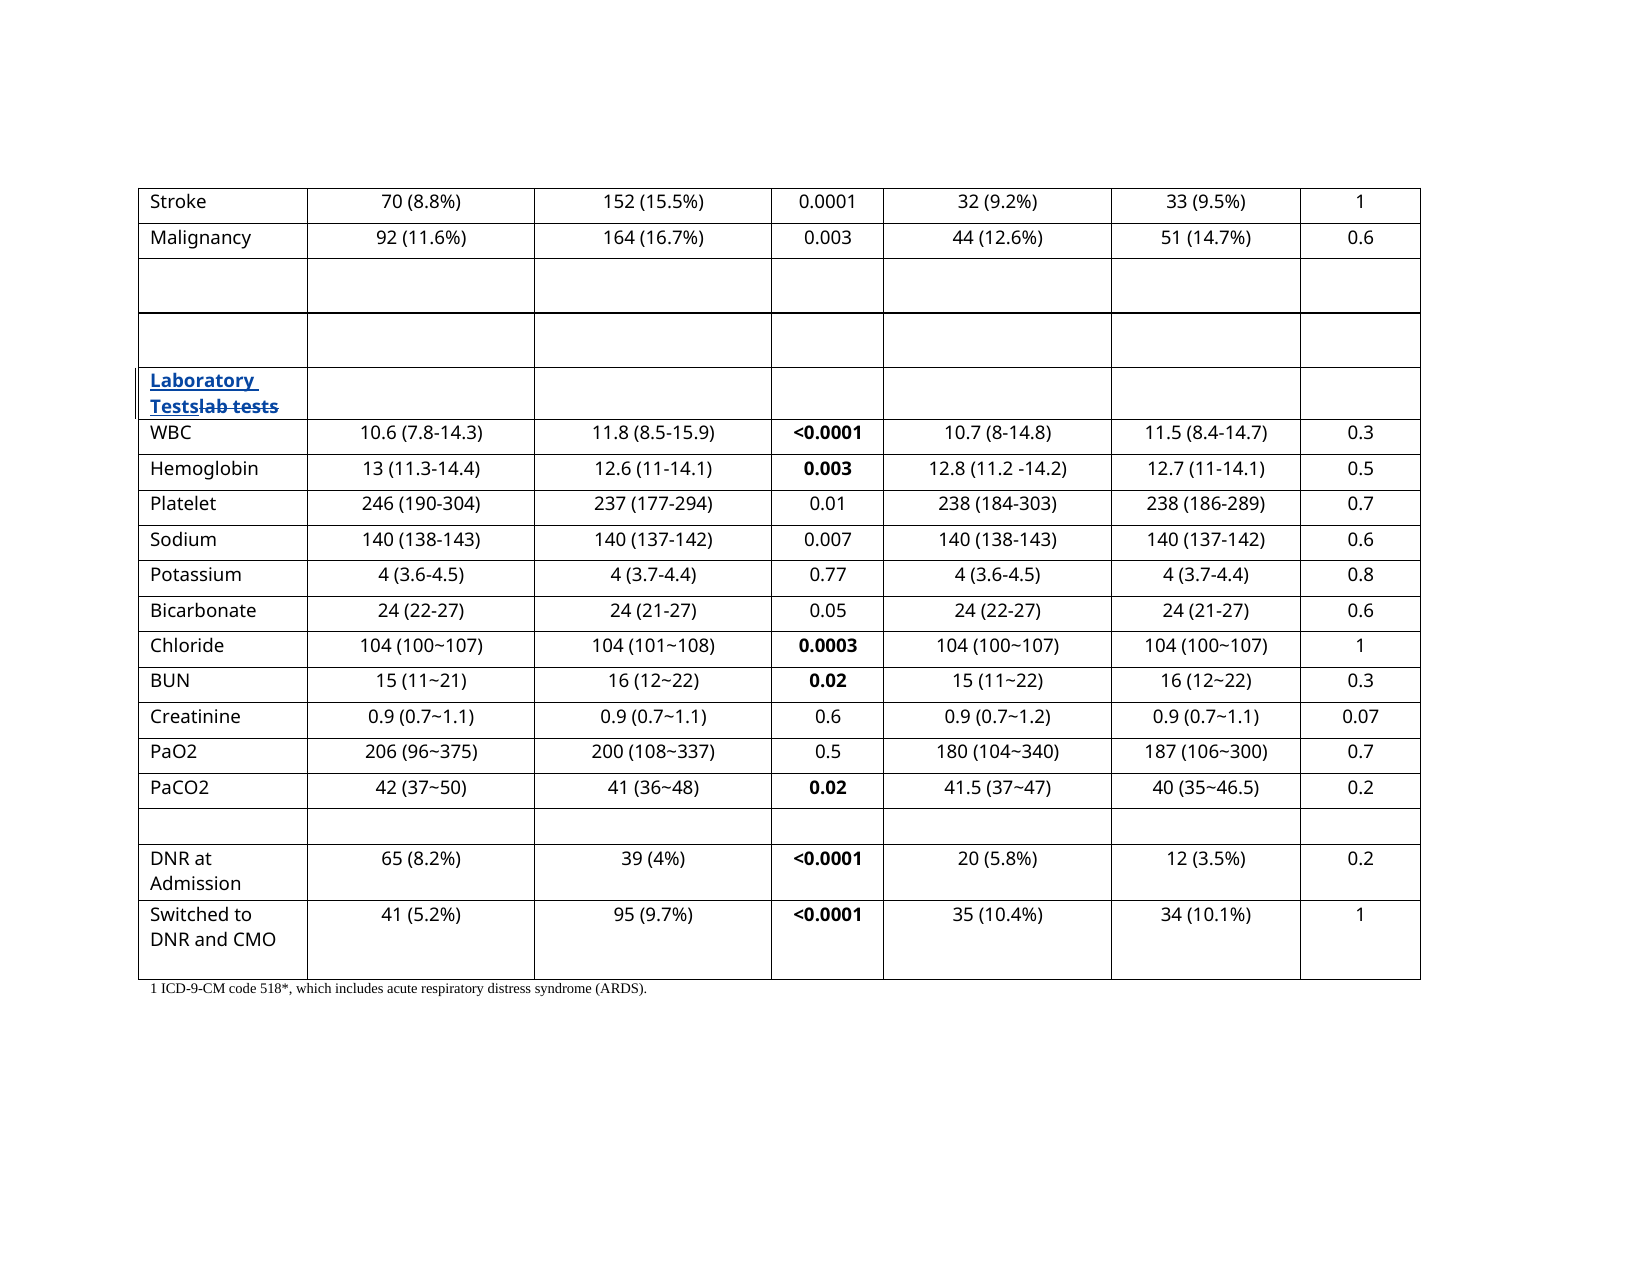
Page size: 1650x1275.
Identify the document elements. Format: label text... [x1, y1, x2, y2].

table_cell <0.0001 [772, 845, 883, 900]
table_cell 238 (186-289) [1112, 491, 1300, 525]
table_cell DNR at Admission [139, 845, 307, 900]
table_cell 238 (184-303) [884, 491, 1111, 525]
table_cell [884, 368, 1111, 419]
table_cell 200 (108~337) [535, 739, 771, 773]
table_cell 0.3 [1301, 420, 1420, 454]
table_cell [139, 809, 307, 844]
table_cell 24 (21-27) [535, 597, 771, 631]
table_cell 44 (12.6%) [884, 224, 1111, 258]
table_cell 15 (11~22) [884, 668, 1111, 702]
table_cell BUN [139, 668, 307, 702]
table_cell 140 (137-142) [1112, 526, 1300, 560]
table_cell 0.02 [772, 668, 883, 702]
table_cell 180 (104~340) [884, 739, 1111, 773]
table_cell 1 [1301, 189, 1420, 223]
table_cell 0.5 [1301, 455, 1420, 489]
table_cell [139, 259, 307, 312]
table_cell 12.7 (11-14.1) [1112, 455, 1300, 489]
table_cell 152 (15.5%) [535, 189, 771, 223]
table_cell 246 (190-304) [308, 491, 534, 525]
table_cell 41.5 (37~47) [884, 774, 1111, 808]
table_cell 0.01 [772, 491, 883, 525]
text 1 ICD-9-CM code 518*, which includes acute respiratory distress syndrome (ARDS). [150, 980, 1500, 1009]
table_cell 41 (5.2%) [308, 901, 534, 979]
table_cell [535, 314, 771, 367]
table_cell 65 (8.2%) [308, 845, 534, 900]
table_cell 0.9 (0.7~1.1) [308, 703, 534, 737]
table_cell 0.0003 [772, 632, 883, 667]
table_cell 13 (11.3-14.4) [308, 455, 534, 489]
table_cell 16 (12~22) [1112, 668, 1300, 702]
table_cell 11.5 (8.4-14.7) [1112, 420, 1300, 454]
table_cell 10.6 (7.8-14.3) [308, 420, 534, 454]
table_cell 32 (9.2%) [884, 189, 1111, 223]
table_cell 0.0001 [772, 189, 883, 223]
table_cell 16 (12~22) [535, 668, 771, 702]
table_cell Chloride [139, 632, 307, 667]
table_cell 24 (22-27) [884, 597, 1111, 631]
table_cell 1 [1301, 632, 1420, 667]
table_cell 0.7 [1301, 491, 1420, 525]
table_cell 70 (8.8%) [308, 189, 534, 223]
table_cell 206 (96~375) [308, 739, 534, 773]
table_cell [1301, 368, 1420, 419]
table_cell 24 (22-27) [308, 597, 534, 631]
table_cell 12.6 (11-14.1) [535, 455, 771, 489]
table_cell 0.77 [772, 561, 883, 596]
table_cell 0.9 (0.7~1.1) [535, 703, 771, 737]
table_cell 140 (138-143) [308, 526, 534, 560]
table_cell 0.8 [1301, 561, 1420, 596]
table_cell 0.6 [1301, 224, 1420, 258]
table_cell 51 (14.7%) [1112, 224, 1300, 258]
table_cell [1301, 259, 1420, 312]
table_cell 104 (100~107) [1112, 632, 1300, 667]
table_cell 4 (3.7-4.4) [1112, 561, 1300, 596]
table_cell 164 (16.7%) [535, 224, 771, 258]
table_cell [1112, 809, 1300, 844]
table_cell Bicarbonate [139, 597, 307, 631]
table_cell Platelet [139, 491, 307, 525]
table_cell 20 (5.8%) [884, 845, 1111, 900]
table_cell 4 (3.6-4.5) [308, 561, 534, 596]
table_cell PaCO2 [139, 774, 307, 808]
table_cell [139, 314, 307, 367]
table_cell [772, 259, 883, 312]
table_cell Malignancy [139, 224, 307, 258]
table_cell 42 (37~50) [308, 774, 534, 808]
table_cell [308, 314, 534, 367]
table_cell 12.8 (11.2 -14.2) [884, 455, 1111, 489]
table_cell PaO2 [139, 739, 307, 773]
table_cell 4 (3.6-4.5) [884, 561, 1111, 596]
table_cell [1301, 809, 1420, 844]
table_cell Hemoglobin [139, 455, 307, 489]
table_cell [772, 314, 883, 367]
table_cell 10.7 (8-14.8) [884, 420, 1111, 454]
table_cell [308, 259, 534, 312]
table_cell 0.6 [772, 703, 883, 737]
table_cell [1112, 314, 1300, 367]
table_cell 0.2 [1301, 845, 1420, 900]
table_cell [535, 259, 771, 312]
table_cell <0.0001 [772, 420, 883, 454]
table_cell 92 (11.6%) [308, 224, 534, 258]
table_cell [884, 259, 1111, 312]
table_cell 0.9 (0.7~1.2) [884, 703, 1111, 737]
table_cell WBC [139, 420, 307, 454]
table_cell [772, 809, 883, 844]
table_cell 0.7 [1301, 739, 1420, 773]
table_cell 11.8 (8.5-15.9) [535, 420, 771, 454]
table_cell 104 (100~107) [884, 632, 1111, 667]
table_cell [884, 809, 1111, 844]
table_cell <0.0001 [772, 901, 883, 979]
table_cell 0.007 [772, 526, 883, 560]
table_cell 40 (35~46.5) [1112, 774, 1300, 808]
table_cell 0.3 [1301, 668, 1420, 702]
table_cell 39 (4%) [535, 845, 771, 900]
table_cell [535, 368, 771, 419]
table_cell 35 (10.4%) [884, 901, 1111, 979]
table_cell 187 (106~300) [1112, 739, 1300, 773]
table_cell 104 (100~107) [308, 632, 534, 667]
table_cell 0.2 [1301, 774, 1420, 808]
table_cell 0.6 [1301, 526, 1420, 560]
table_cell 0.02 [772, 774, 883, 808]
table_cell 41 (36~48) [535, 774, 771, 808]
table_cell [1112, 368, 1300, 419]
table_cell [535, 809, 771, 844]
table_cell 33 (9.5%) [1112, 189, 1300, 223]
table_cell [884, 314, 1111, 367]
table_cell 140 (138-143) [884, 526, 1111, 560]
table_cell 24 (21-27) [1112, 597, 1300, 631]
table_cell [1301, 314, 1420, 367]
table_cell 15 (11~21) [308, 668, 534, 702]
table_cell Switched to DNR and CMO [139, 901, 307, 979]
table_cell Stroke [139, 189, 307, 223]
table_cell [1112, 259, 1300, 312]
table_cell 0.003 [772, 224, 883, 258]
table_cell 95 (9.7%) [535, 901, 771, 979]
table_cell 0.5 [772, 739, 883, 773]
table_cell Sodium [139, 526, 307, 560]
table_cell [308, 368, 534, 419]
table_cell 0.07 [1301, 703, 1420, 737]
table_cell [139, 368, 307, 419]
table_cell 1 [1301, 901, 1420, 979]
table_cell 140 (137-142) [535, 526, 771, 560]
table_cell Potassium [139, 561, 307, 596]
table_cell [772, 368, 883, 419]
table_cell 34 (10.1%) [1112, 901, 1300, 979]
table_cell 0.003 [772, 455, 883, 489]
table_cell 4 (3.7-4.4) [535, 561, 771, 596]
table_cell 0.6 [1301, 597, 1420, 631]
table_cell 0.05 [772, 597, 883, 631]
table_cell [308, 809, 534, 844]
table_cell 12 (3.5%) [1112, 845, 1300, 900]
table_cell 0.9 (0.7~1.1) [1112, 703, 1300, 737]
table_cell 104 (101~108) [535, 632, 771, 667]
table_cell 237 (177-294) [535, 491, 771, 525]
table_cell Creatinine [139, 703, 307, 737]
